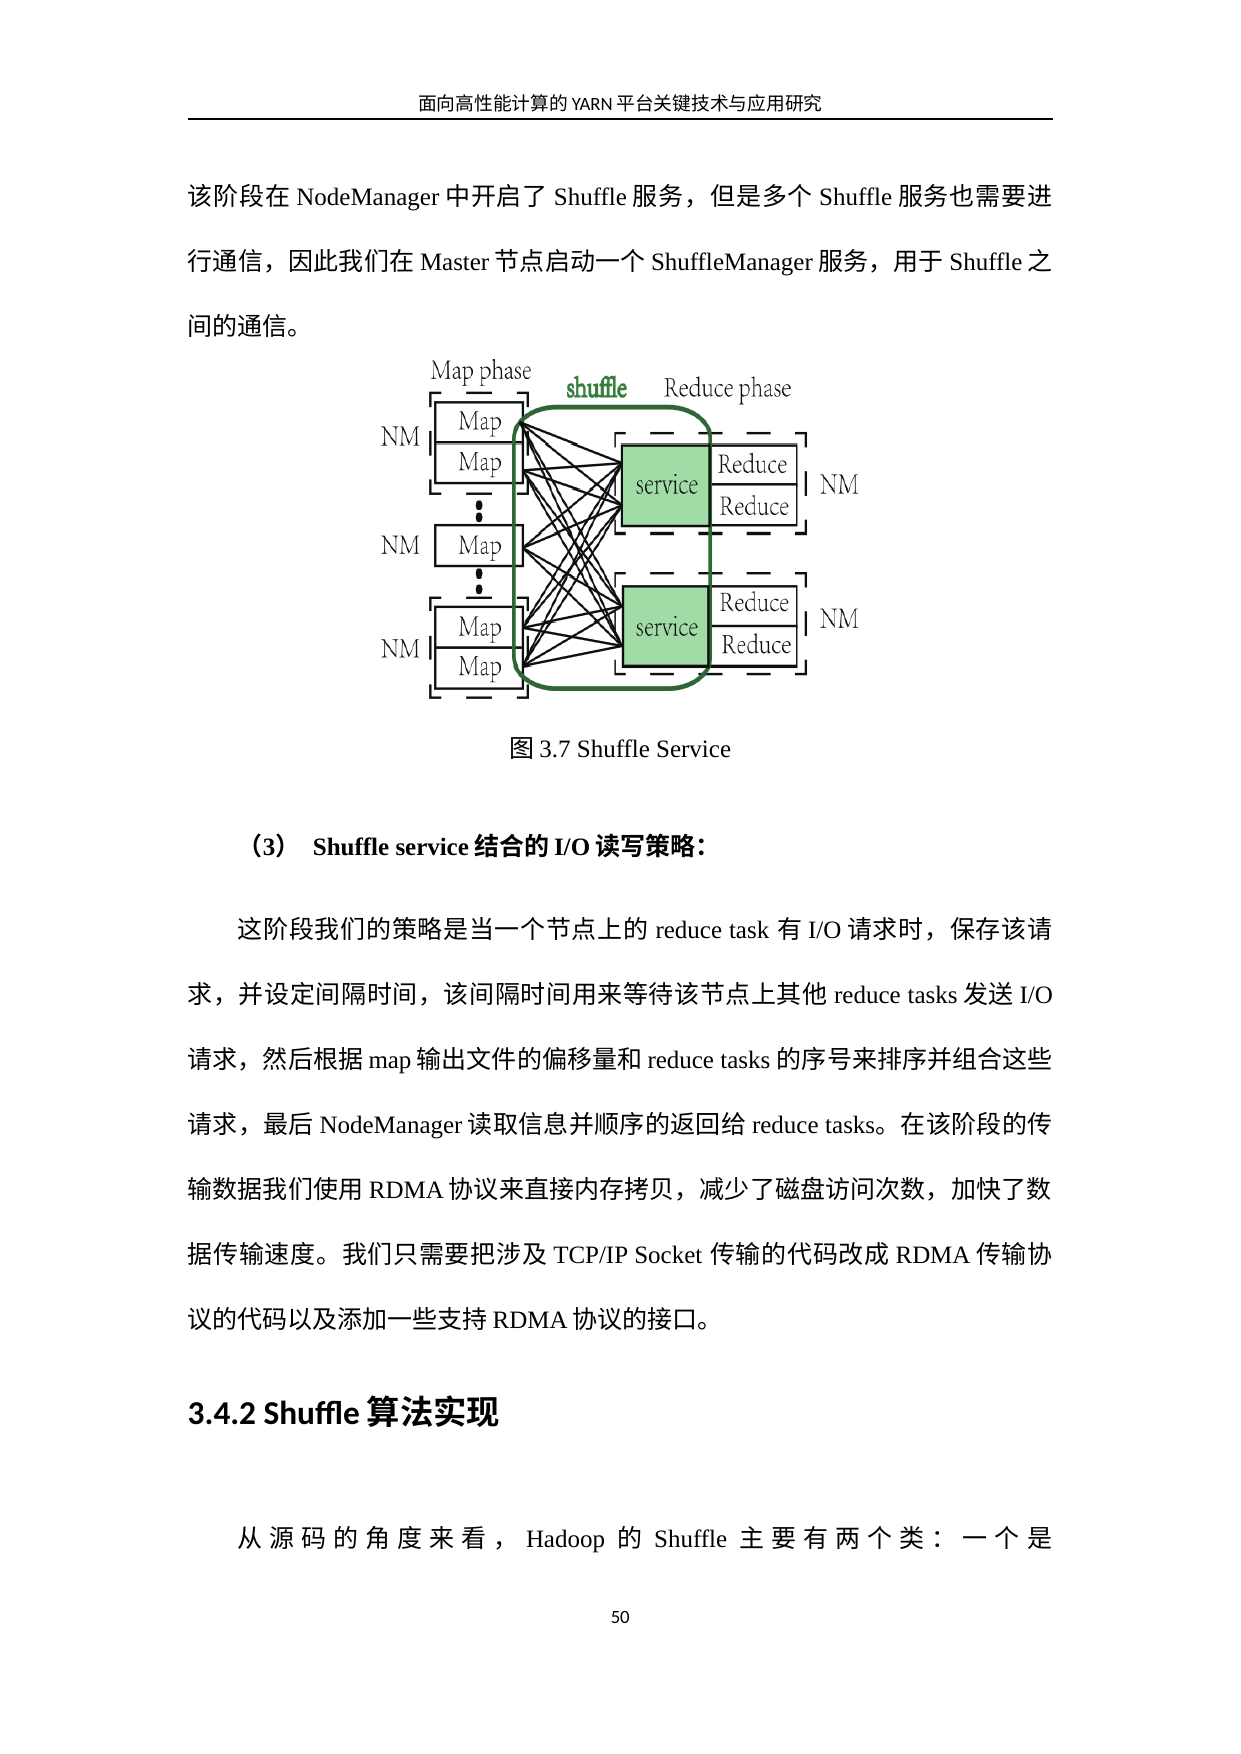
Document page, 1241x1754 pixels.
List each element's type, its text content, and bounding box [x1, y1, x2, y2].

picture [380, 357, 861, 711]
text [187, 1504, 1053, 1569]
text 这阶段我们的策略是当一个节点上的reduce task 有I/O请求时，保存该请求，并设定间隔时间，该间隔时间用来等待该节点上其他reduce tasks发送I/O请求，然后根据map输出文件的偏移量和reduce tasks 的序号来排序并组合这些请求，最后NodeManager读取信息并顺序的返回给reduce tasks。在该阶段的传输数据我们使用RDMA协议来直接内存拷贝，减少了磁盘访问次数，加快了数据传输速度。我们只需要把涉及TCP/IP Socket 传输的代码改成RDMA传输协议的代码以及添加一些支持RDMA协议的接口。 [187, 895, 1053, 1350]
subtitle 3.4.2 Shuffle算法实现 [187, 1377, 1053, 1442]
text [187, 162, 1053, 357]
text 图3.7 Shuffle Service [187, 714, 1053, 779]
list Shuffle service结合的I/O读写策略： [238, 812, 1053, 877]
